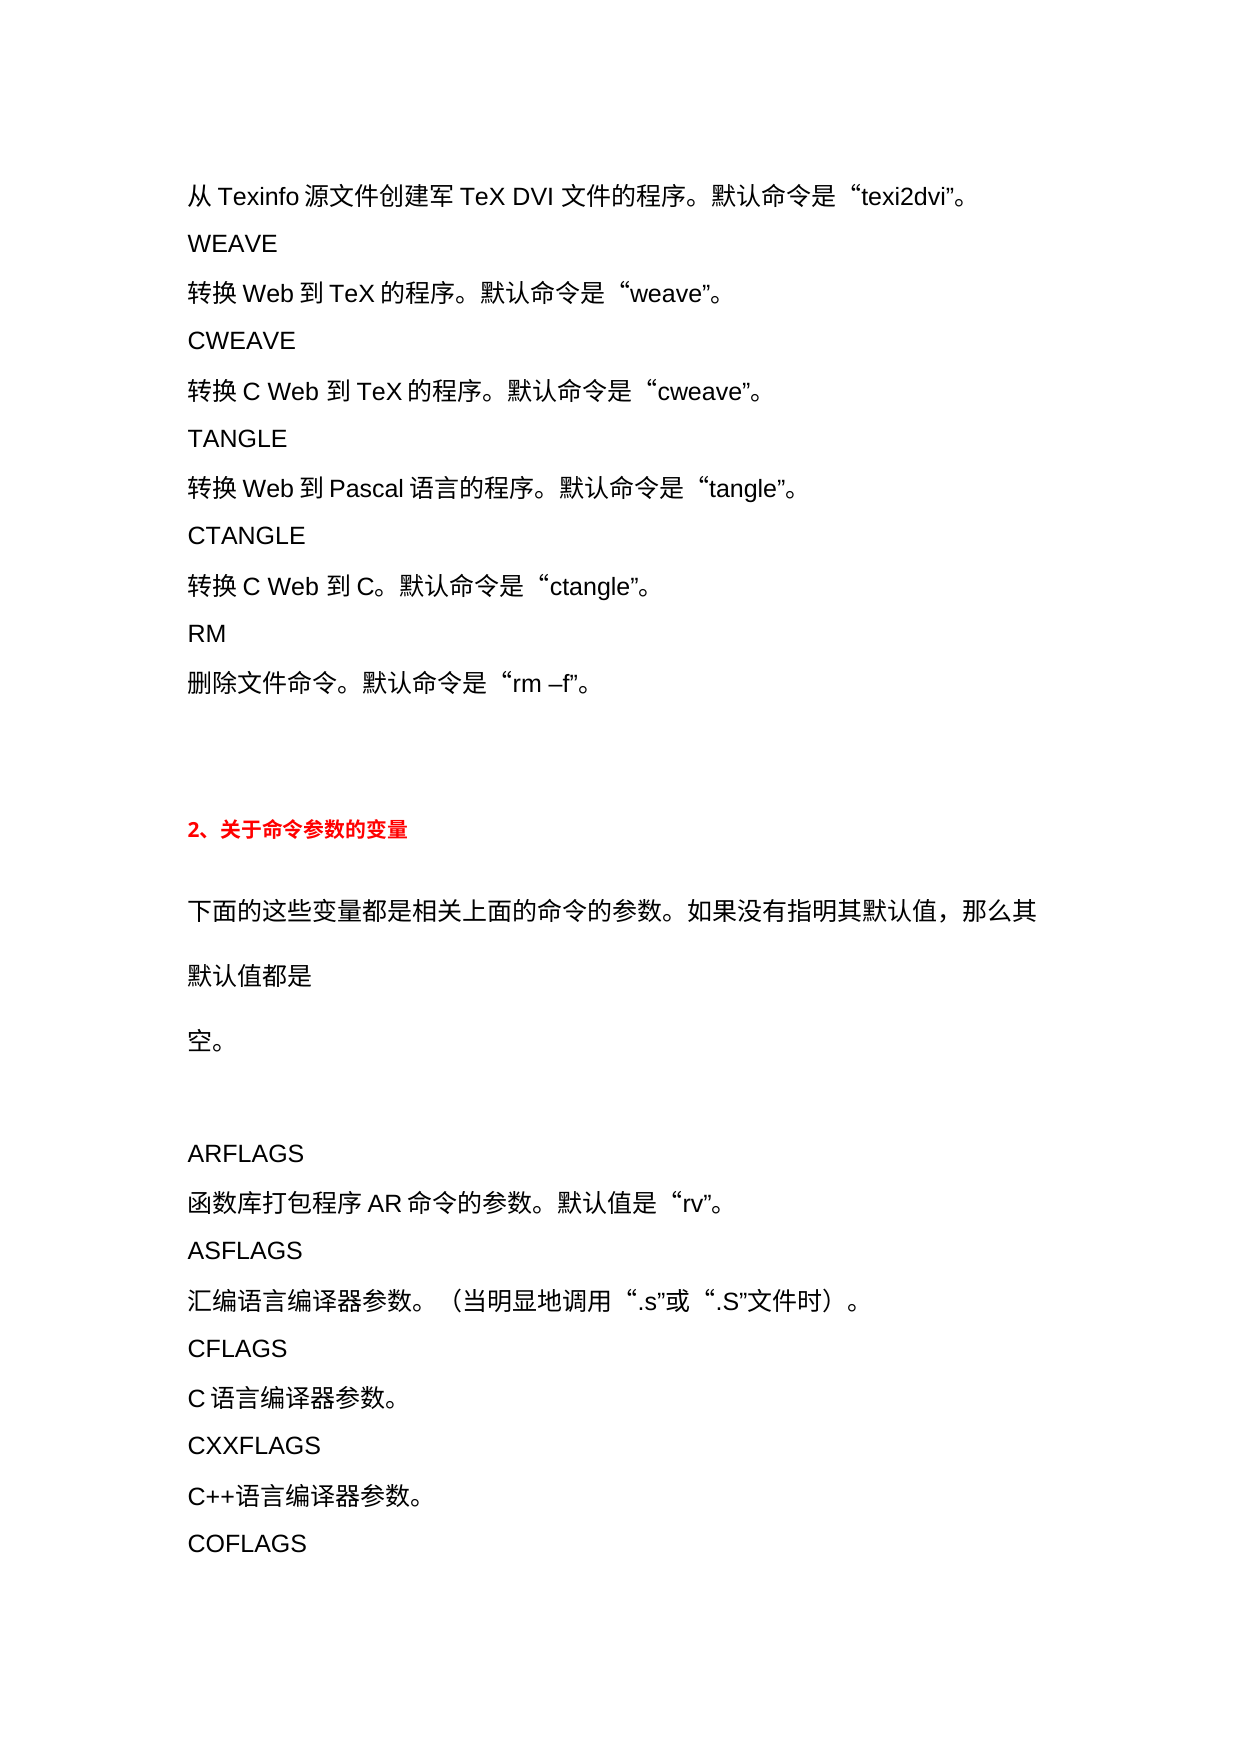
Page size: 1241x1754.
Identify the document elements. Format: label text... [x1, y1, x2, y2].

text 2、关于命令参数的变量 [187, 812, 1053, 844]
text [187, 162, 1053, 812]
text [187, 844, 1053, 1559]
